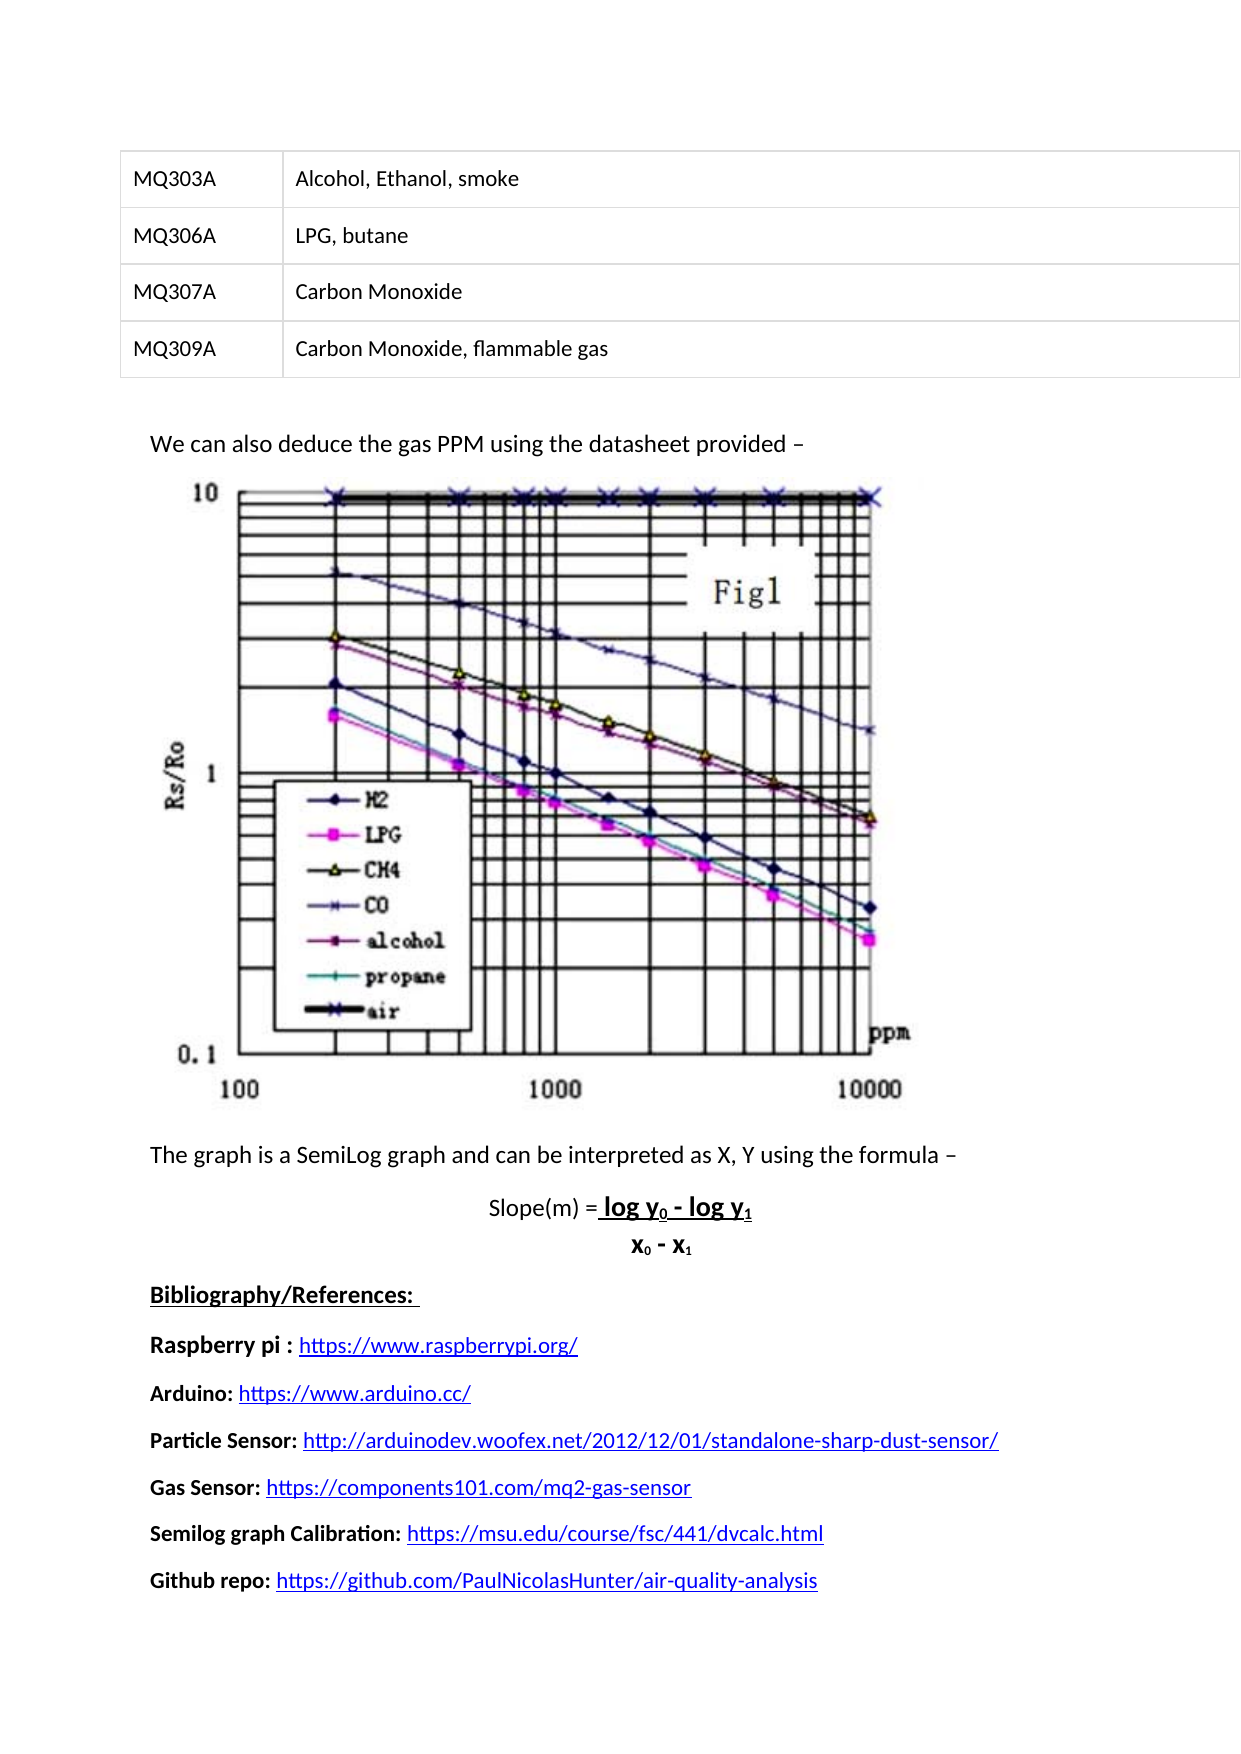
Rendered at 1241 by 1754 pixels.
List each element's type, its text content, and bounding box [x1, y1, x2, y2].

text Semilog graph Calibration: https://msu.edu/course/fsc/441/dvcalc.html [150, 1519, 1090, 1547]
text Slope(m) = log y0 - log y1 x0 - x1 [150, 1189, 1090, 1260]
text Bibliography/References: [150, 1280, 1090, 1310]
table_cell Carbon Monoxide, flammable gas [284, 322, 1239, 377]
table_cell MQ307A [121, 265, 282, 320]
text The graph is a SemiLog graph and can be interpreted as X, Y using the formula – [150, 1139, 1090, 1170]
text Gas Sensor: https://components101.com/mq2-gas-sensor [150, 1473, 1090, 1501]
text Arduino: https://www.arduino.cc/ [150, 1379, 1090, 1407]
table_cell MQ309A [121, 322, 282, 377]
table_cell LPG, butane [284, 208, 1239, 263]
table_cell MQ306A [121, 208, 282, 263]
text We can also deduce the gas PPM using the datasheet provided – [150, 428, 1090, 458]
table_cell Carbon Monoxide [284, 265, 1239, 320]
table_cell Alcohol, Ethanol, smoke [284, 152, 1239, 207]
text Github repo: https://github.com/PaulNicolasHunter/air-quality-analysis [150, 1566, 1090, 1594]
table_cell MQ303A [121, 152, 282, 207]
text Raspberry pi : https://www.raspberrypi.org/ [150, 1329, 1090, 1360]
text Particle Sensor: http://arduinodev.woofex.net/2012/12/01/standalone-sharp-dust-sensor/ [150, 1426, 1090, 1454]
picture [150, 477, 925, 1121]
